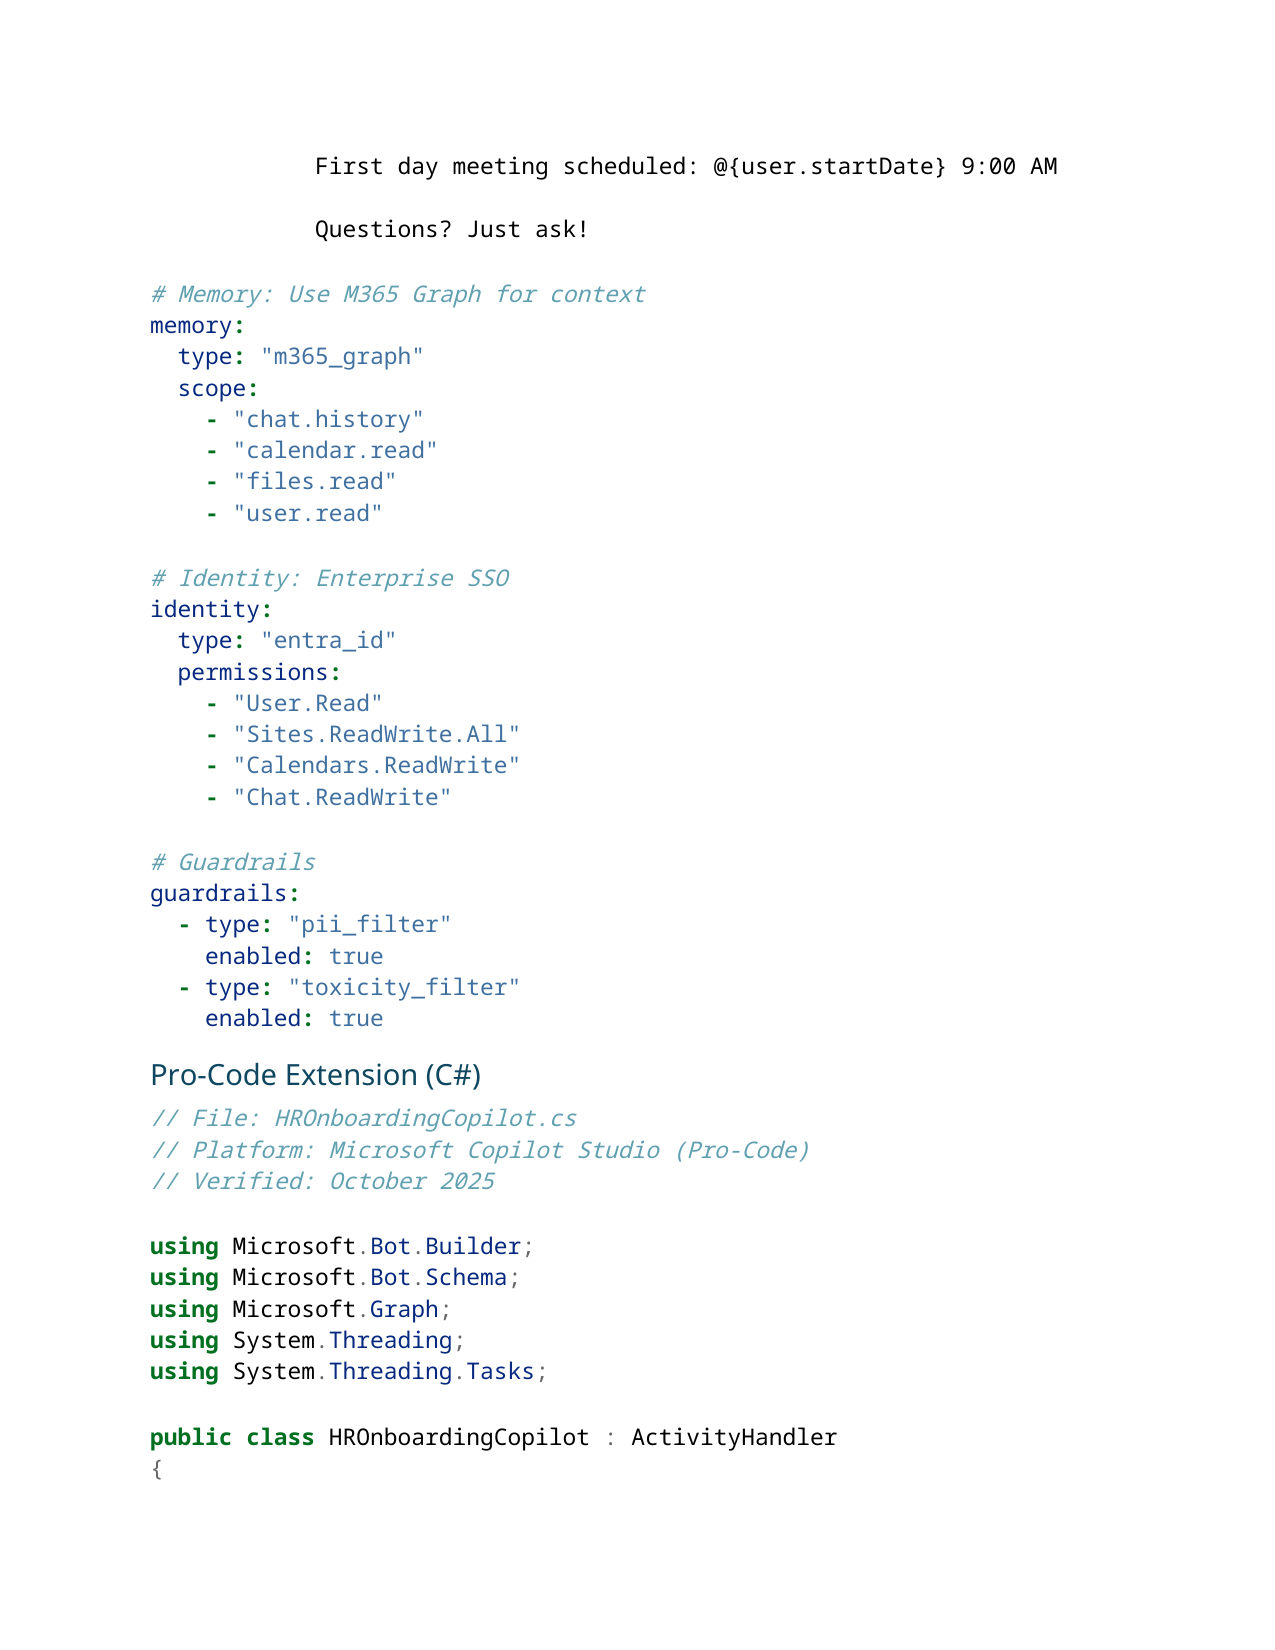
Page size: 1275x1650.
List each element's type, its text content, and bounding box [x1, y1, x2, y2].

subtitle Pro-Code Extension (C#) [150, 1054, 1125, 1094]
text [150, 150, 1125, 1033]
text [150, 1102, 1125, 1483]
